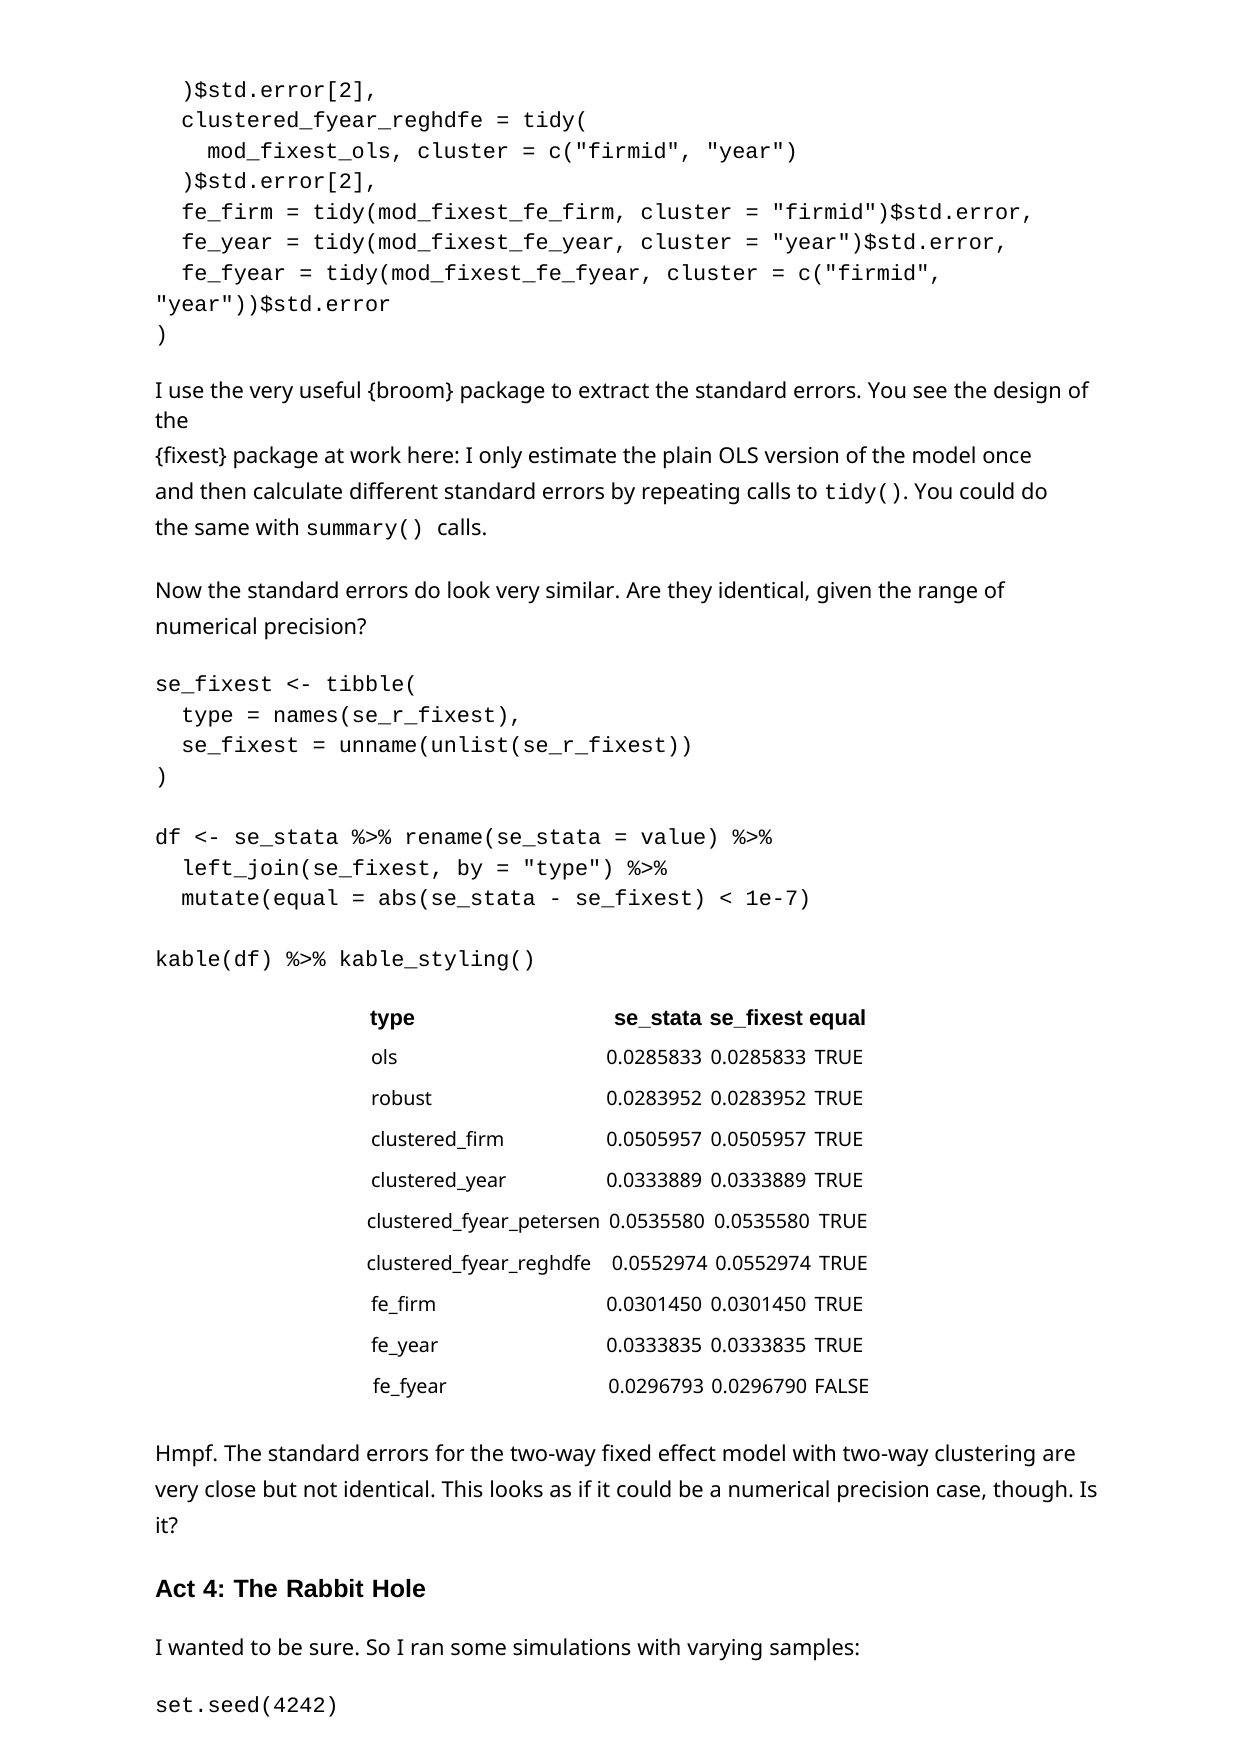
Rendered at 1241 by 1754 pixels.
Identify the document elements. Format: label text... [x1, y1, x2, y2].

text I wanted to be sure. So I ran some simulations with varying samples: [155, 1632, 1098, 1662]
text clustered_fyear_petersen 0.0535580 0.0535580 TRUE [144, 1208, 1090, 1234]
text robust 0.0283952 0.0283952 TRUE [144, 1084, 1090, 1111]
text I use the very useful {broom} package to extract the standard errors. You see the design of the [155, 375, 1098, 434]
text se_fixest = unname(unlist(se_r_fixest)) [181, 734, 1098, 759]
text )$std.error[2], clustered_fyear_reghdfe = tidy( [181, 79, 655, 134]
text ) [155, 765, 1098, 790]
text clustered_year 0.0333889 0.0333889 TRUE [144, 1167, 1090, 1194]
text se_fixest <- tibble( [155, 673, 1098, 698]
text Now the standard errors do look very similar. Are they identical, given the range of numerical precision? [155, 575, 1098, 641]
text clustered_fyear_reghdfe 0.0552974 0.0552974 TRUE [144, 1249, 1090, 1276]
text clustered_firm 0.0505957 0.0505957 TRUE [144, 1125, 1090, 1152]
text fe_firm 0.0301450 0.0301450 TRUE [144, 1290, 1090, 1317]
text fe_firm = tidy(mod_fixest_fe_firm, cluster = "firmid")$std.error, fe_year = tidy(mod_fixest_fe_year, cluster = "year")$std.error, fe_fyear = tidy(mod_fixest_fe_fyear, cluster = c("firmid", [181, 201, 1036, 287]
text ) [155, 323, 1098, 347]
text type = names(se_r_fixest), [181, 704, 1098, 729]
text )$std.error[2], [181, 170, 1098, 195]
text df <- se_stata %>% rename(se_stata = value) %>% left_join(se_fixest, by = "type") %>% mutate(equal = abs(se_stata - se_fixest) < 1e-7) [155, 826, 822, 912]
subtitle type se_stata se_fixest equal [144, 1005, 1092, 1030]
text kable(df) %>% kable_styling() [155, 948, 1098, 973]
subtitle Act 4: The Rabbit Hole [155, 1574, 1098, 1603]
text "year"))$std.error [155, 292, 1098, 317]
text set.seed(4242) [155, 1694, 1098, 1719]
text {fixest} package at work here: I only estimate the plain OLS version of the model once and then calculate different standard errors by repeating calls to tidy(). You could do the same with summary() calls. [155, 440, 1077, 542]
text Hmpf. The standard errors for the two-way fixed effect model with two-way clustering are very close but not identical. This looks as if it could be a numerical precision case, though. Is it? [155, 1438, 1098, 1540]
text fe_year 0.0333835 0.0333835 TRUE [144, 1331, 1090, 1358]
text mod_fixest_ols, cluster = c("firmid", "year") [207, 140, 1098, 164]
text ols 0.0285833 0.0285833 TRUE [144, 1043, 1090, 1070]
text fe_fyear 0.0296793 0.0296790 FALSE [144, 1372, 1098, 1399]
